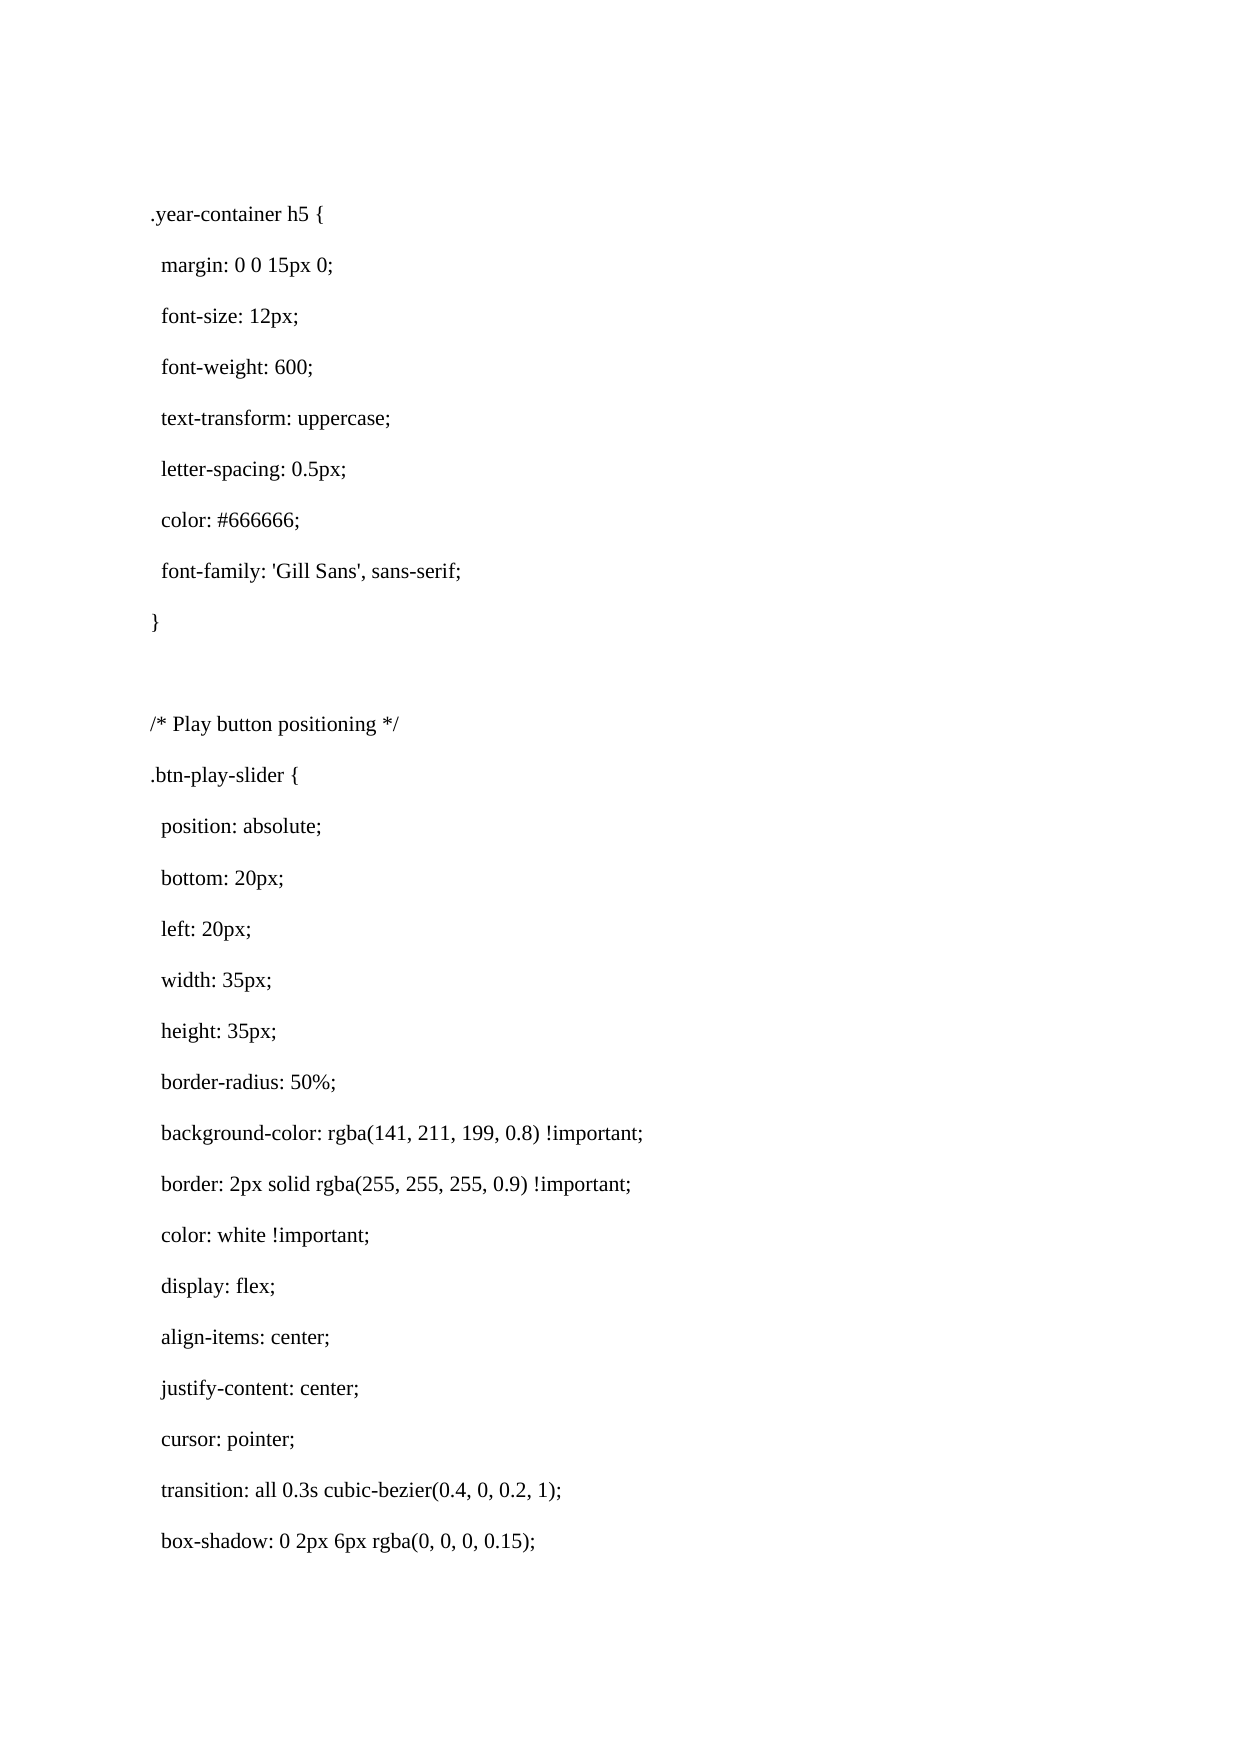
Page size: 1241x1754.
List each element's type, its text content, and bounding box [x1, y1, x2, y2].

text cursor: pointer; [150, 1426, 1090, 1451]
text bottom: 20px; [150, 864, 1090, 890]
text font-weight: 600; [150, 354, 1090, 379]
text .btn-play-slider { [150, 762, 1090, 788]
text box-shadow: 0 2px 6px rgba(0, 0, 0, 0.15); [150, 1528, 1090, 1553]
text font-family: 'Gill Sans', sans-serif; [150, 558, 1090, 583]
text /* Play button positioning */ [150, 711, 1090, 737]
text left: 20px; [150, 916, 1090, 941]
text width: 35px; [150, 967, 1090, 992]
text display: flex; [150, 1273, 1090, 1298]
text position: absolute; [150, 813, 1090, 839]
text background-color: rgba(141, 211, 199, 0.8) !important; [150, 1120, 1090, 1145]
text color: #666666; [150, 507, 1090, 532]
text height: 35px; [150, 1018, 1090, 1043]
text justify-content: center; [150, 1375, 1090, 1400]
text letter-spacing: 0.5px; [150, 456, 1090, 481]
text font-size: 12px; [150, 303, 1090, 328]
text border: 2px solid rgba(255, 255, 255, 0.9) !important; [150, 1171, 1090, 1196]
text border-radius: 50%; [150, 1069, 1090, 1094]
text } [150, 609, 1090, 634]
text transition: all 0.3s cubic-bezier(0.4, 0, 0.2, 1); [150, 1477, 1090, 1502]
text margin: 0 0 15px 0; [150, 252, 1090, 277]
text text-transform: uppercase; [150, 405, 1090, 430]
text color: white !important; [150, 1222, 1090, 1247]
text align-items: center; [150, 1324, 1090, 1349]
text .year-container h5 { [150, 201, 1090, 226]
